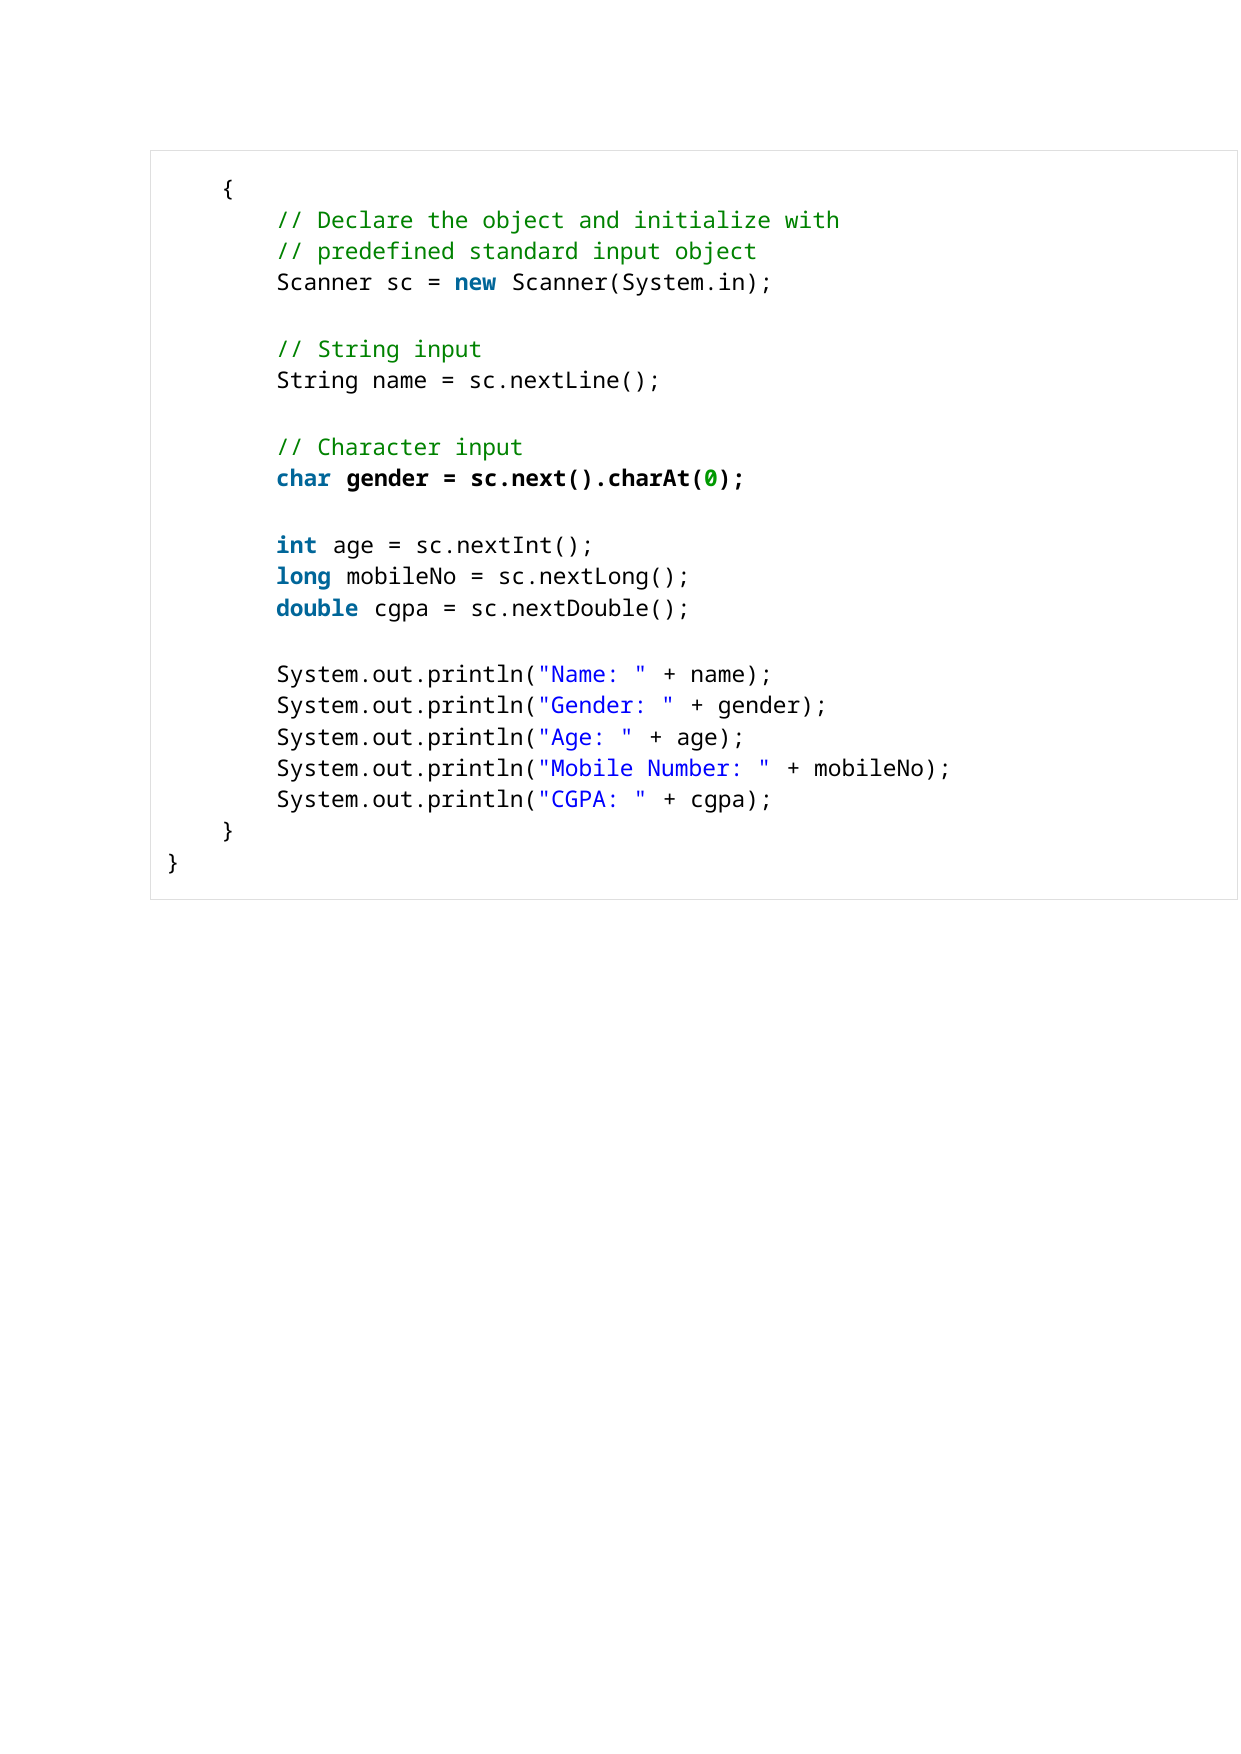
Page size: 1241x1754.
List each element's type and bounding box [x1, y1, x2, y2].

table_header [151, 151, 1237, 899]
